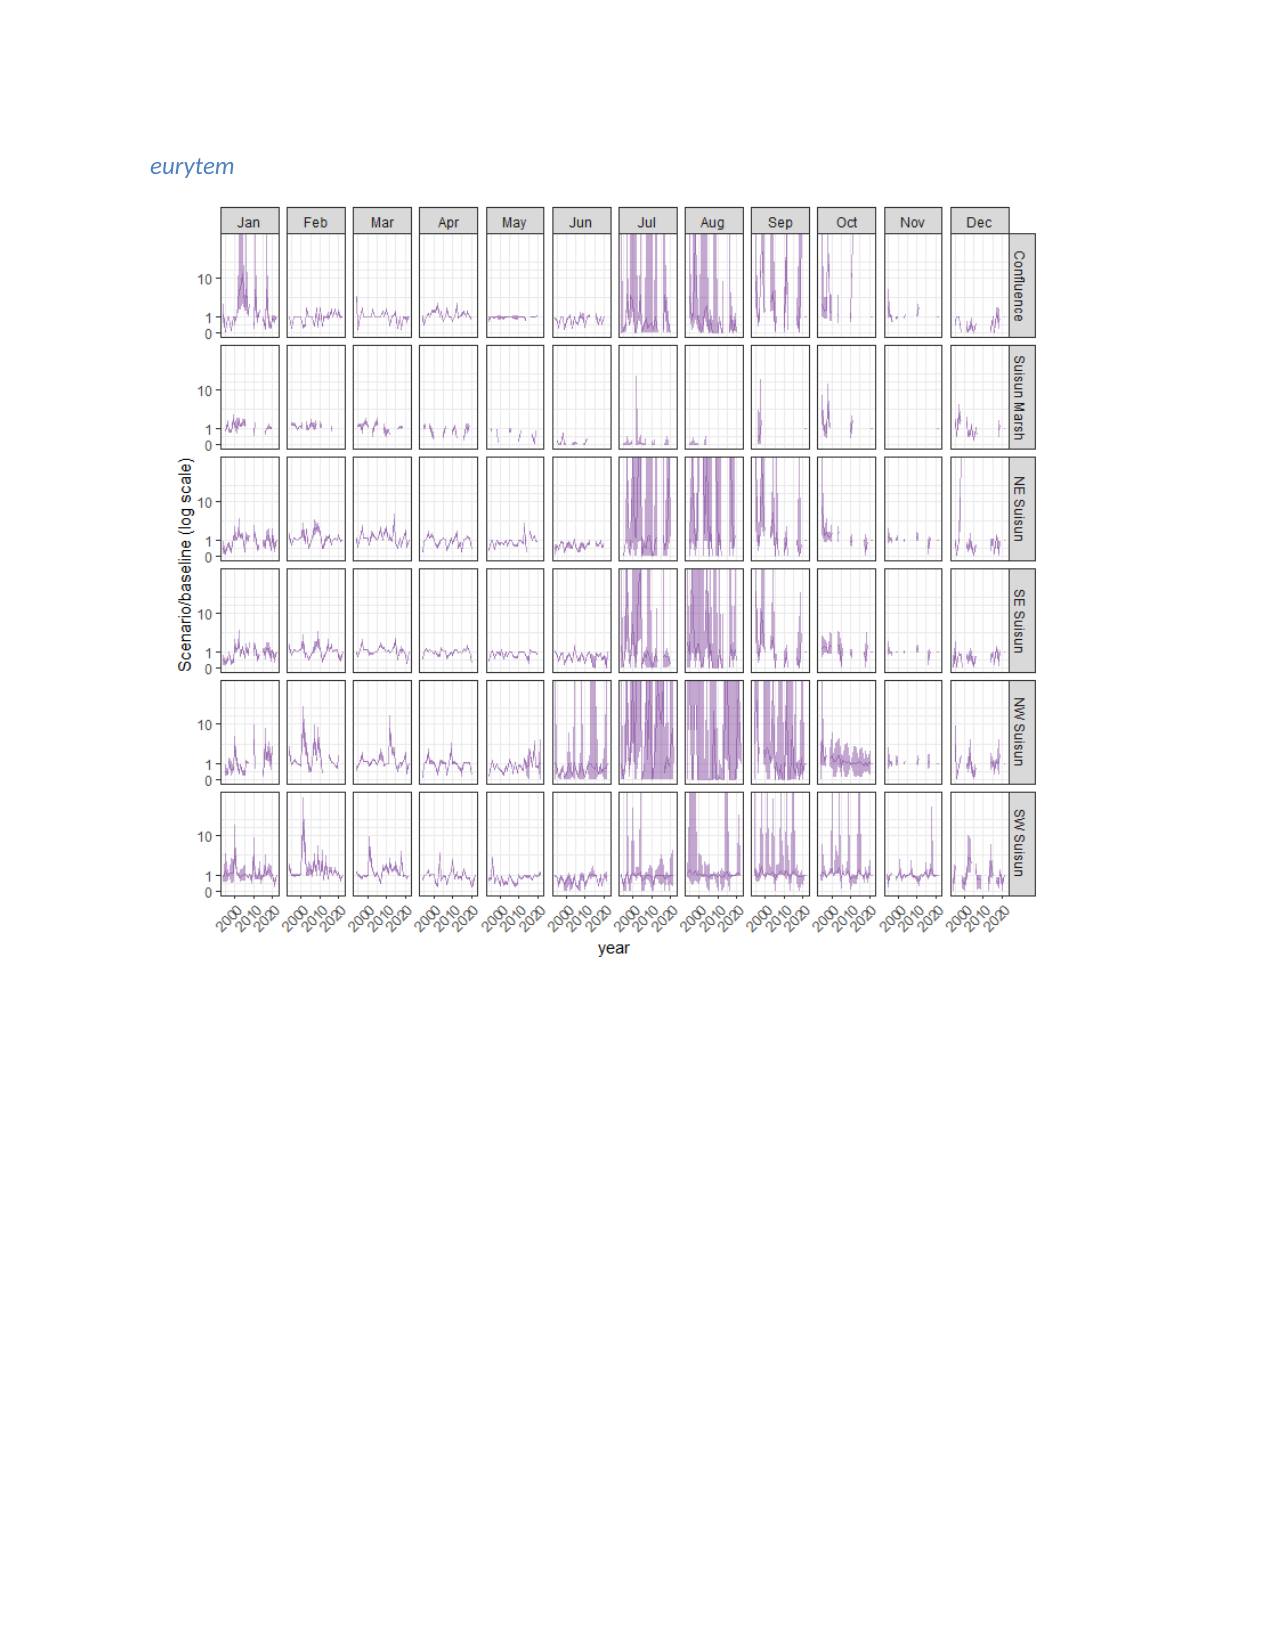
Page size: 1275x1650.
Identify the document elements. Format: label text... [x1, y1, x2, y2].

subtitle eurytem [150, 150, 1125, 181]
picture [168, 199, 1044, 965]
